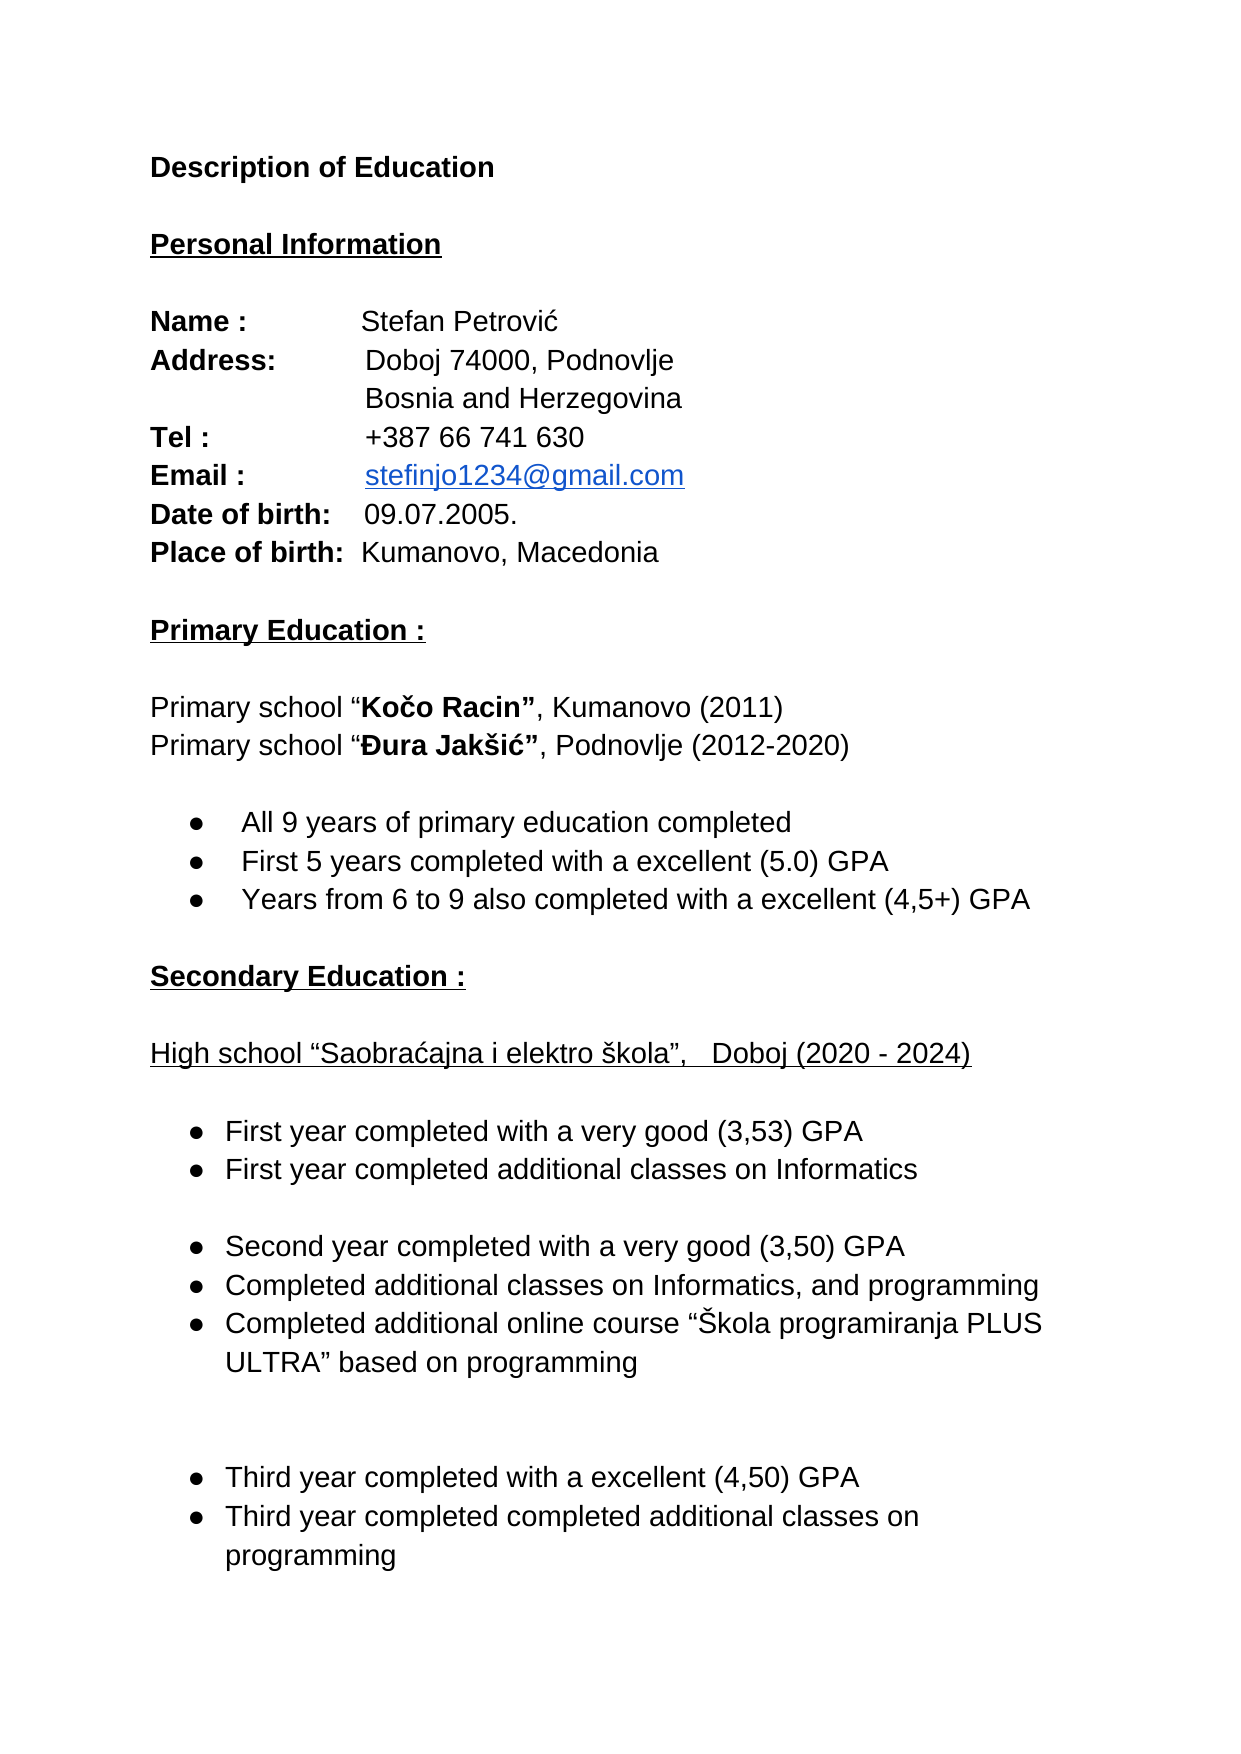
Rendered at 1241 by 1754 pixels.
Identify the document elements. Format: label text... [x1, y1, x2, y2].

text Bosnia and Herzegovina [150, 381, 1090, 415]
list Third year completed with a excellent (4,50) GPA [187, 1460, 1090, 1494]
text Primary school “Đura Jakšić”, Podnovlje (2012-2020) [150, 728, 1090, 762]
text Email : stefinjo1234@gmail.com [150, 458, 1090, 492]
text High school “Saobraćajna i elektro škola”, Doboj (2020 - 2024) [150, 1036, 1090, 1070]
list Completed additional classes on Informatics, and programming [187, 1268, 1090, 1301]
text Name : Stefan Petrović [150, 304, 1090, 338]
text Description of Education [150, 150, 1090, 183]
list First 5 years completed with a excellent (5.0) GPA [187, 844, 1090, 877]
text Personal Information [150, 227, 1090, 261]
text Address: Doboj 74000, Podnovlje [150, 343, 1090, 376]
list All 9 years of primary education completed [187, 805, 1090, 839]
list First year completed with a very good (3,53) GPA [187, 1113, 1090, 1147]
text Primary Education : [150, 612, 1090, 646]
text Secondary Education : [150, 959, 1090, 993]
text Date of birth: 09.07.2005. [150, 497, 1090, 530]
text Primary school “Kočo Racin”, Kumanovo (2011) [150, 651, 1090, 723]
list Completed additional online course “Škola programiranja PLUS ULTRA” based on programming [187, 1306, 1090, 1378]
text Place of birth: Kumanovo, Macedonia [150, 535, 1090, 569]
list Years from 6 to 9 also completed with a excellent (4,5+) GPA [187, 882, 1090, 916]
list Third year completed completed additional classes on programming [187, 1499, 1090, 1571]
text Tel : +387 66 741 630 [150, 420, 1090, 453]
list Second year completed with a very good (3,50) GPA [187, 1229, 1090, 1263]
list First year completed additional classes on Informatics [187, 1152, 1090, 1186]
